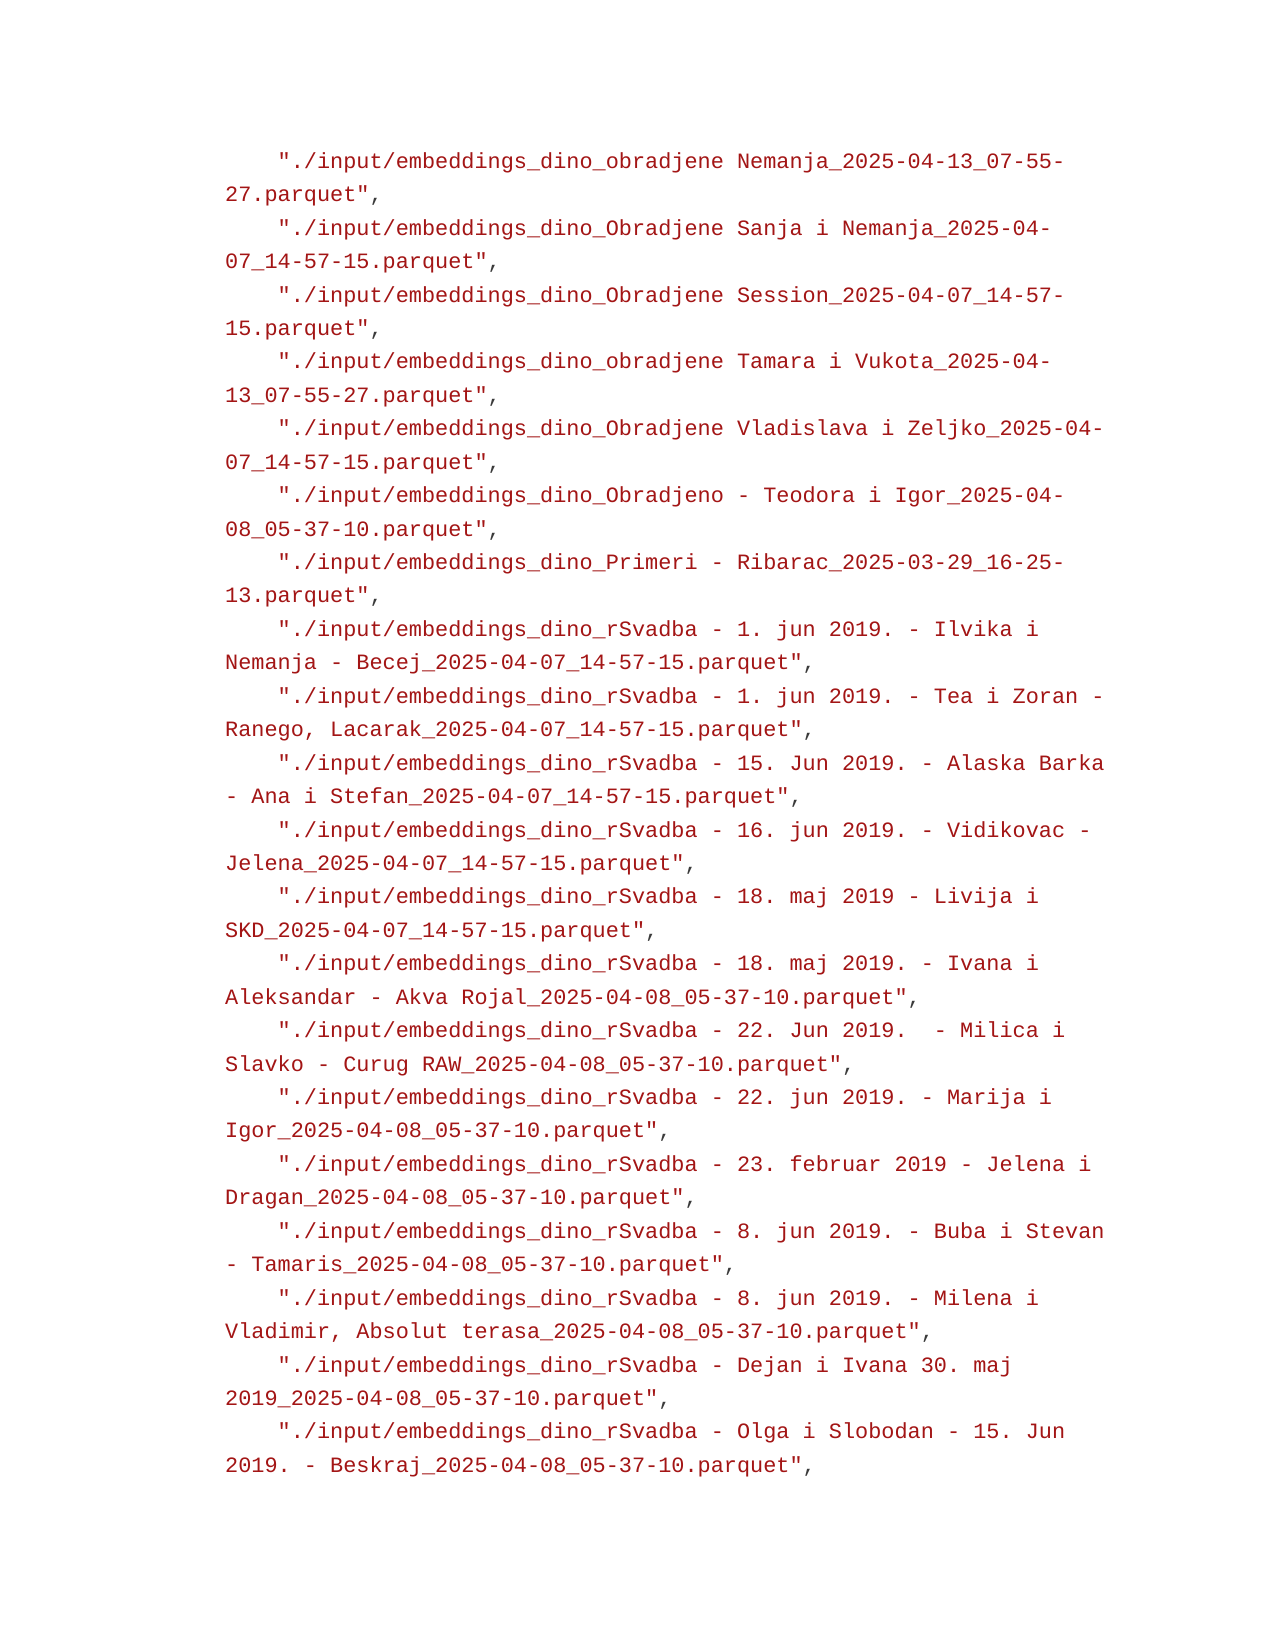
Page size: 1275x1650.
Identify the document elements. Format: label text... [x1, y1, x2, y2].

text "./input/embeddings_dino_obradjene Tamara i Vukota_2025-04-13_07-55-27.parquet", [225, 351, 1125, 409]
text "./input/embeddings_dino_rSvadba - Olga i Slobodan - 15. Jun 2019. - Beskraj_2025-04-08_05-37-10.parquet", [225, 1421, 1125, 1479]
text "./input/embeddings_dino_Obradjene Sanja i Nemanja_2025-04-07_14-57-15.parquet", [225, 217, 1125, 275]
text "./input/embeddings_dino_rSvadba - 22. Jun 2019. - Milica i Slavko - Curug RAW_2025-04-08_05-37-10.parquet", [225, 1019, 1125, 1078]
text "./input/embeddings_dino_rSvadba - 8. jun 2019. - Buba i Stevan - Tamaris_2025-04-08_05-37-10.parquet", [225, 1220, 1125, 1278]
text "./input/embeddings_dino_rSvadba - 18. maj 2019. - Ivana i Aleksandar - Akva Rojal_2025-04-08_05-37-10.parquet", [225, 952, 1125, 1011]
text "./input/embeddings_dino_rSvadba - Dejan i Ivana 30. maj 2019_2025-04-08_05-37-10.parquet", [225, 1354, 1125, 1412]
text "./input/embeddings_dino_rSvadba - 22. jun 2019. - Marija i Igor_2025-04-08_05-37-10.parquet", [225, 1086, 1125, 1144]
text "./input/embeddings_dino_rSvadba - 18. maj 2019 - Livija i SKD_2025-04-07_14-57-15.parquet", [225, 886, 1125, 944]
text "./input/embeddings_dino_rSvadba - 15. Jun 2019. - Alaska Barka - Ana i Stefan_2025-04-07_14-57-15.parquet", [225, 752, 1125, 810]
text "./input/embeddings_dino_rSvadba - 8. jun 2019. - Milena i Vladimir, Absolut terasa_2025-04-08_05-37-10.parquet", [225, 1287, 1125, 1345]
text "./input/embeddings_dino_Primeri - Ribarac_2025-03-29_16-25-13.parquet", [225, 551, 1125, 609]
text "./input/embeddings_dino_rSvadba - 1. jun 2019. - Tea i Zoran - Ranego, Lacarak_2025-04-07_14-57-15.parquet", [225, 685, 1125, 743]
text "./input/embeddings_dino_Obradjeno - Teodora i Igor_2025-04-08_05-37-10.parquet", [225, 484, 1125, 543]
text "./input/embeddings_dino_rSvadba - 1. jun 2019. - Ilvika i Nemanja - Becej_2025-04-07_14-57-15.parquet", [225, 618, 1125, 676]
text "./input/embeddings_dino_Obradjene Session_2025-04-07_14-57-15.parquet", [225, 284, 1125, 342]
text "./input/embeddings_dino_obradjene Nemanja_2025-04-13_07-55-27.parquet", [225, 150, 1125, 208]
text "./input/embeddings_dino_Obradjene Vladislava i Zeljko_2025-04-07_14-57-15.parquet", [225, 417, 1125, 476]
text "./input/embeddings_dino_rSvadba - 23. februar 2019 - Jelena i Dragan_2025-04-08_05-37-10.parquet", [225, 1153, 1125, 1211]
text "./input/embeddings_dino_rSvadba - 16. jun 2019. - Vidikovac - Jelena_2025-04-07_14-57-15.parquet", [225, 819, 1125, 877]
